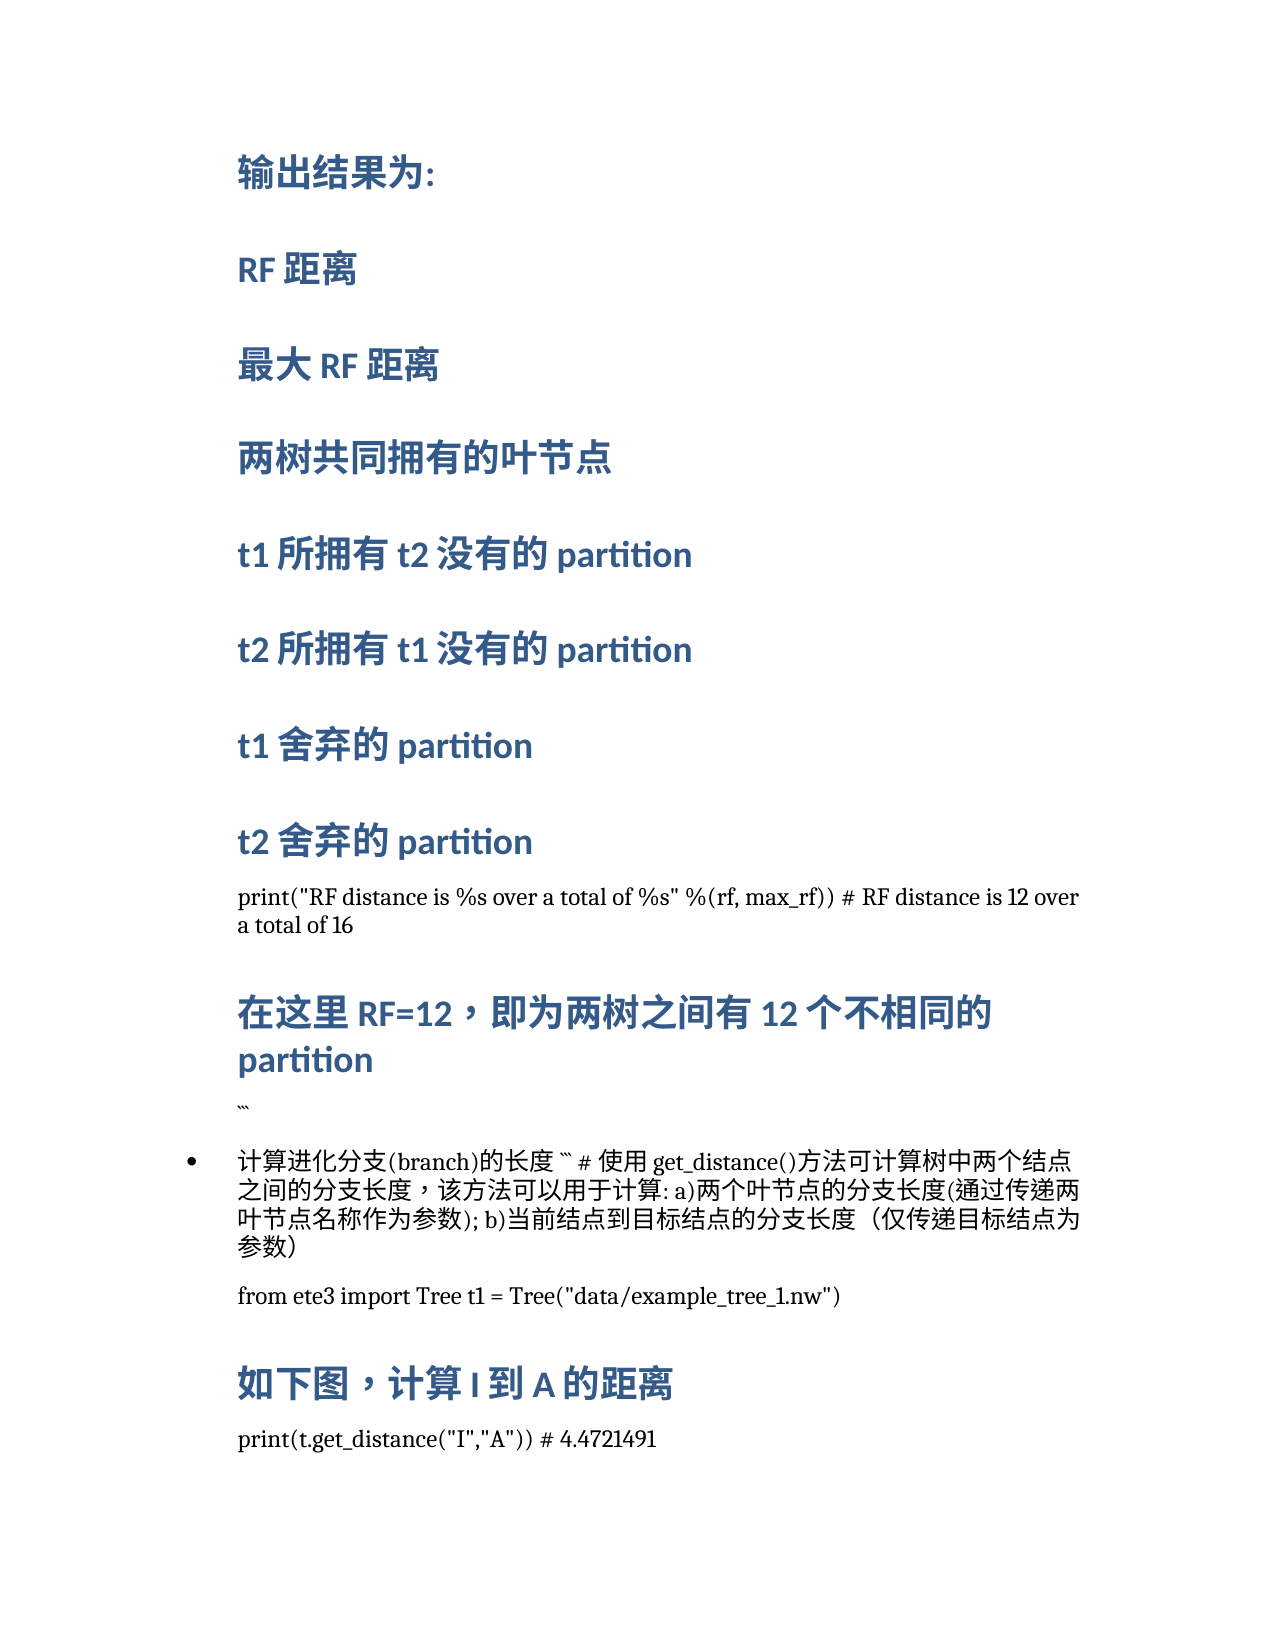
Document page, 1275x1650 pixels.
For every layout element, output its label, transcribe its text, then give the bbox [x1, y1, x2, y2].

subtitle RF距离 [187, 246, 1087, 292]
subtitle t1舍弃的partition [187, 722, 1087, 768]
list 计算进化分支(branch)的长度 ``` # 使用get_distance()方法可计算树中两个结点之间的分支长度，该方法可以用于计算: a)两个叶节点的分支长度(通过传递两叶节点名称作为参数); b)当前结点到目标结点的分支长度（仅传递目标结点为参数） [187, 1148, 1087, 1263]
list print(t.get_distance("I","A")) # 4.4721491 [187, 1425, 1087, 1454]
subtitle 如下图，计算I到A的距离 [187, 1361, 1087, 1406]
list from ete3 import Tree t1 = Tree("data/example_tree_1.nw") [187, 1282, 1087, 1311]
subtitle 最大RF距离 [187, 342, 1087, 387]
subtitle t2舍弃的partition [187, 818, 1087, 864]
subtitle 在这里RF=12，即为两树之间有12个不相同的partition [187, 990, 1087, 1082]
subtitle 两树共同拥有的叶节点 [187, 437, 1087, 481]
list ``` [187, 1101, 1087, 1129]
subtitle t2所拥有t1没有的partition [187, 626, 1087, 672]
list print("RF distance is %s over a total of %s" %(rf, max_rf)) # RF distance is 12 over a total of 16 [187, 883, 1087, 940]
subtitle 输出结果为: [187, 150, 1087, 196]
subtitle t1所拥有t2没有的partition [187, 531, 1087, 576]
